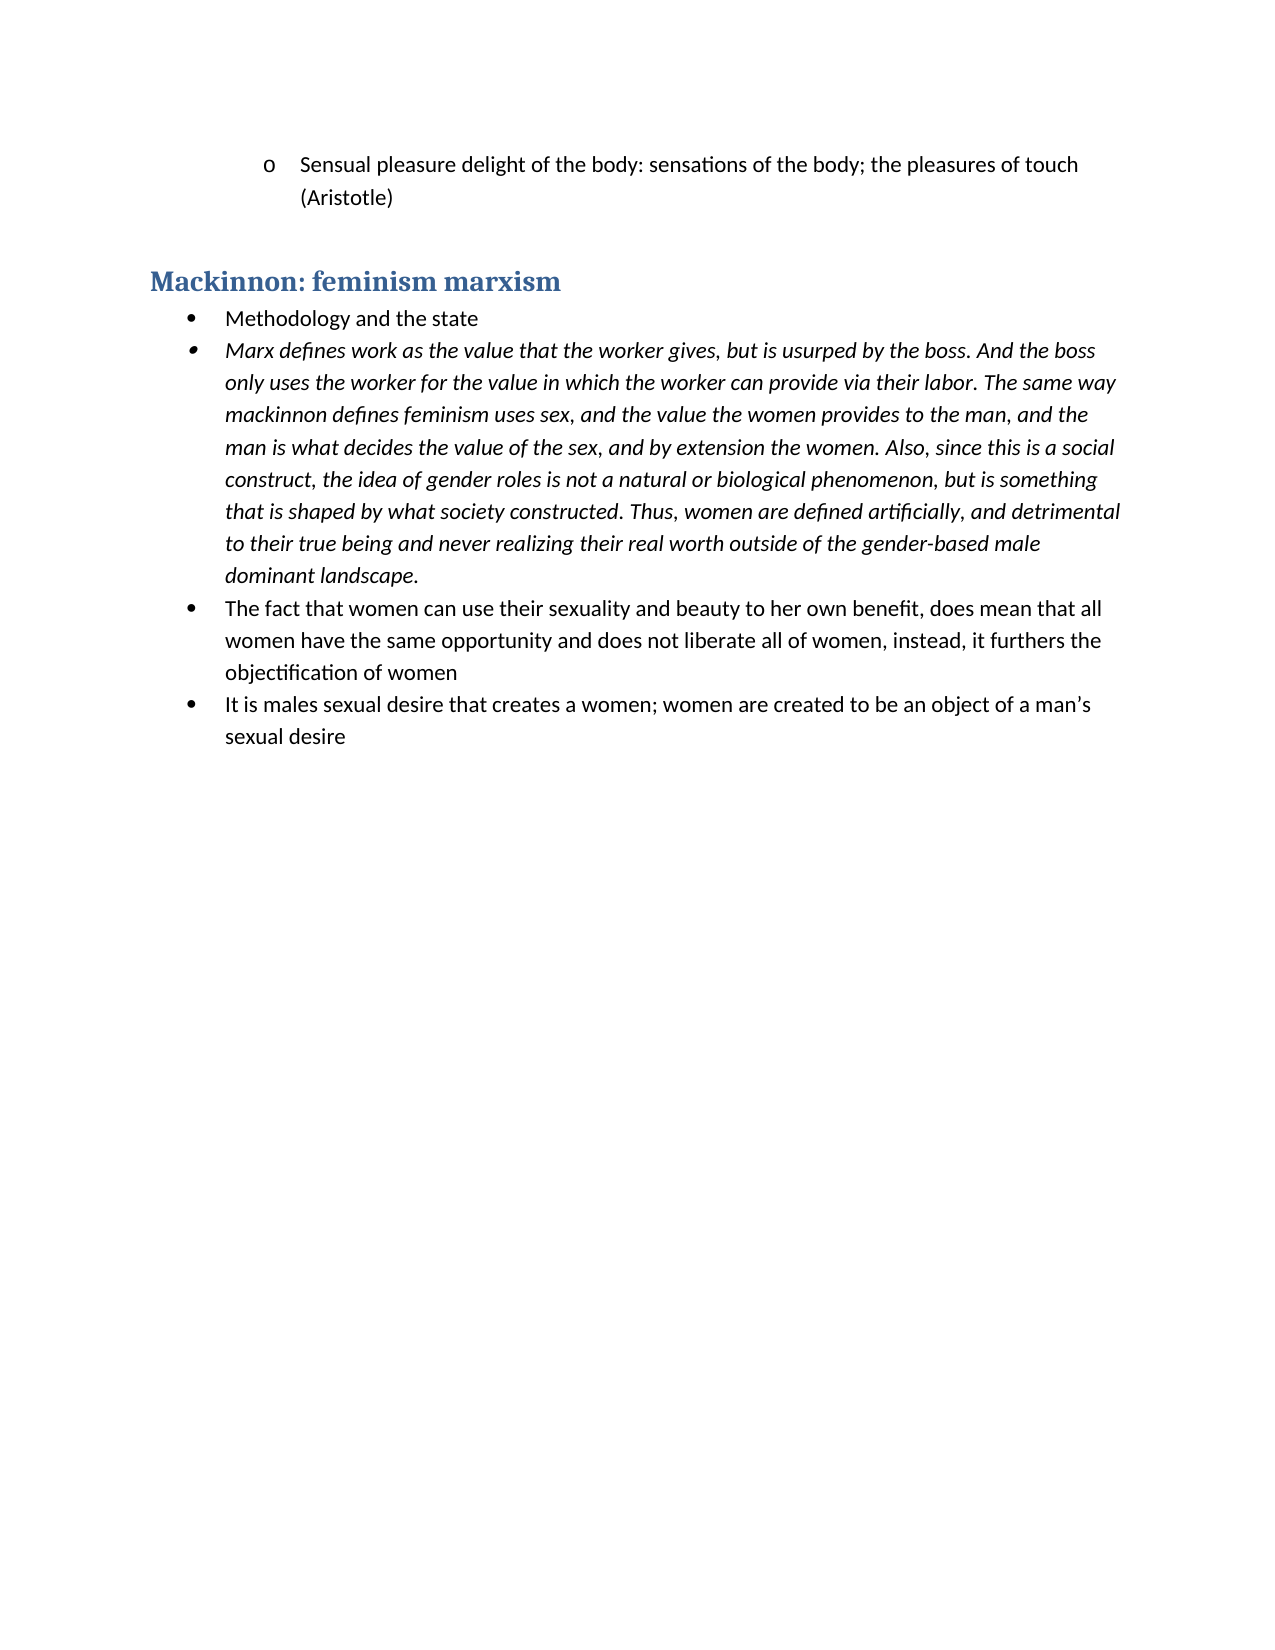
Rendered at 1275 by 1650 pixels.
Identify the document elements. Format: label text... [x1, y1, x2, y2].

list Sensual pleasure delight of the body: sensations of the body; the pleasures of touch (Aristotle) [262, 150, 1125, 211]
list It is males sexual desire that creates a women; women are created to be an object of a man’s sexual desire [187, 690, 1125, 751]
list Methodology and the state [187, 304, 1125, 332]
list Marx defines work as the value that the worker gives, but is usurped by the boss. And the boss only uses the worker for the value in which the worker can provide via their labor. The same way mackinnon defines feminism uses sex, and the value the women provides to the man, and the man is what decides the value of the sex, and by extension the women. Also, since this is a social construct, the idea of gender roles is not a natural or biological phenomenon, but is something that is shaped by what society constructed. Thus, women are defined artificially, and detrimental to their true being and never realizing their real worth outside of the gender-based male dominant landscape. [187, 336, 1125, 589]
subtitle Mackinnon: feminism marxism [150, 266, 1125, 299]
list The fact that women can use their sexuality and beauty to her own benefit, does mean that all women have the same opportunity and does not liberate all of women, instead, it furthers the objectification of women [187, 594, 1125, 686]
